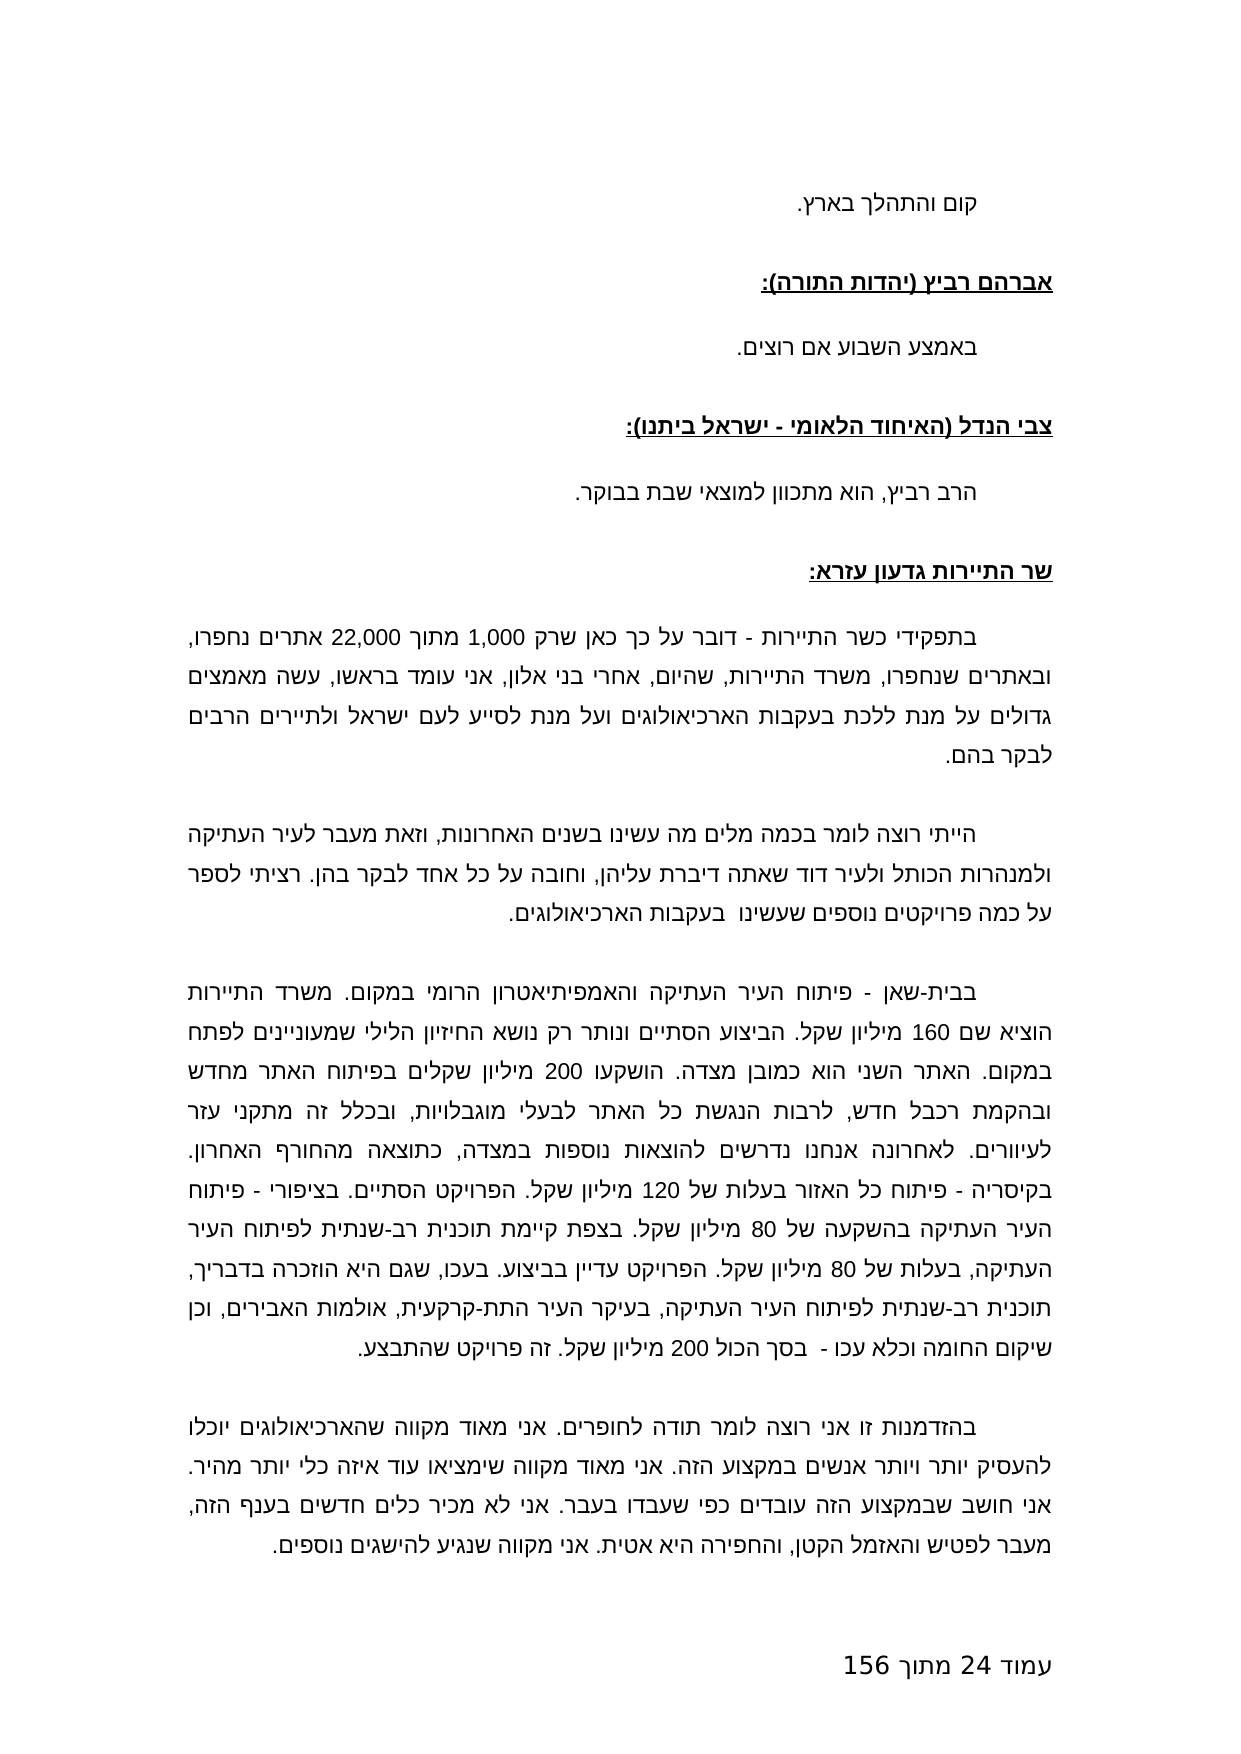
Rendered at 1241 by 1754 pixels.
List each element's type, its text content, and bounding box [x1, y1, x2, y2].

text באמצע השבוע אם רוצים. [187, 334, 1053, 361]
text בהזדמנות זו אני רוצה לומר תודה לחופרים. אני מאוד מקווה שהארכיאולוגים יוכלו להעסיק יותר ויותר אנשים במקצוע הזה. אני מאוד מקווה שימציאו עוד איזה כלי יותר מהיר. אני חושב שבמקצוע הזה עובדים כפי שעבדו בעבר. אני לא מכיר כלים חדשים בענף הזה, מעבר לפטיש והאזמל הקטן, והחפירה היא אטית. אני מקווה שנגיע להישגים נוספים. [187, 1413, 1053, 1558]
text אברהם רביץ (יהדות התורה): [187, 268, 1053, 295]
text קום והתהלך בארץ. [187, 189, 1053, 216]
text בתפקידי כשר התיירות - דובר על כך כאן שרק 1,000 מתוך 22,000 אתרים נחפרו, ובאתרים שנחפרו, משרד התיירות, שהיום, אחרי בני אלון, אני עומד בראשו, עשה מאמצים גדולים על מנת ללכת בעקבות הארכיאולוגים ועל מנת לסייע לעם ישראל ולתיירים הרבים לבקר בהם. [187, 624, 1053, 769]
text הרב רביץ, הוא מתכוון למוצאי שבת בבוקר. [187, 479, 1053, 505]
text צבי הנדל (האיחוד הלאומי - ישראל ביתנו): [187, 413, 1053, 439]
text שר התיירות גדעון עזרא: [187, 558, 1053, 584]
text הייתי רוצה לומר בכמה מלים מה עשינו בשנים האחרונות, וזאת מעבר לעיר העתיקה ולמנהרות הכותל ולעיר דוד שאתה דיברת עליהן, וחובה על כל אחד לבקר בהן. רציתי לספר על כמה פרויקטים נוספים שעשינו בעקבות הארכיאולוגים. [187, 821, 1053, 927]
text בבית-שאן - פיתוח העיר העתיקה והאמפיתיאטרון הרומי במקום. משרד התיירות הוציא שם 160 מיליון שקל. הביצוע הסתיים ונותר רק נושא החיזיון הלילי שמעוניינים לפתח במקום. האתר השני הוא כמובן מצדה. הושקעו 200 מיליון שקלים בפיתוח האתר מחדש ובהקמת רכבל חדש, לרבות הנגשת כל האתר לבעלי מוגבלויות, ובכלל זה מתקני עזר לעיוורים. לאחרונה אנחנו נדרשים להוצאות נוספות במצדה, כתוצאה מהחורף האחרון. בקיסריה - פיתוח כל האזור בעלות של 120 מיליון שקל. הפרויקט הסתיים. בציפורי - פיתוח העיר העתיקה בהשקעה של 80 מיליון שקל. בצפת קיימת תוכנית רב-שנתית לפיתוח העיר העתיקה, בעלות של 80 מיליון שקל. הפרויקט עדיין בביצוע. בעכו, שגם היא הוזכרה בדבריך, תוכנית רב-שנתית לפיתוח העיר העתיקה, בעיקר העיר התת-קרקעית, אולמות האבירים, וכן שיקום החומה וכלא עכו - בסך הכול 200 מיליון שקל. זה פרויקט שהתבצע. [187, 979, 1053, 1361]
